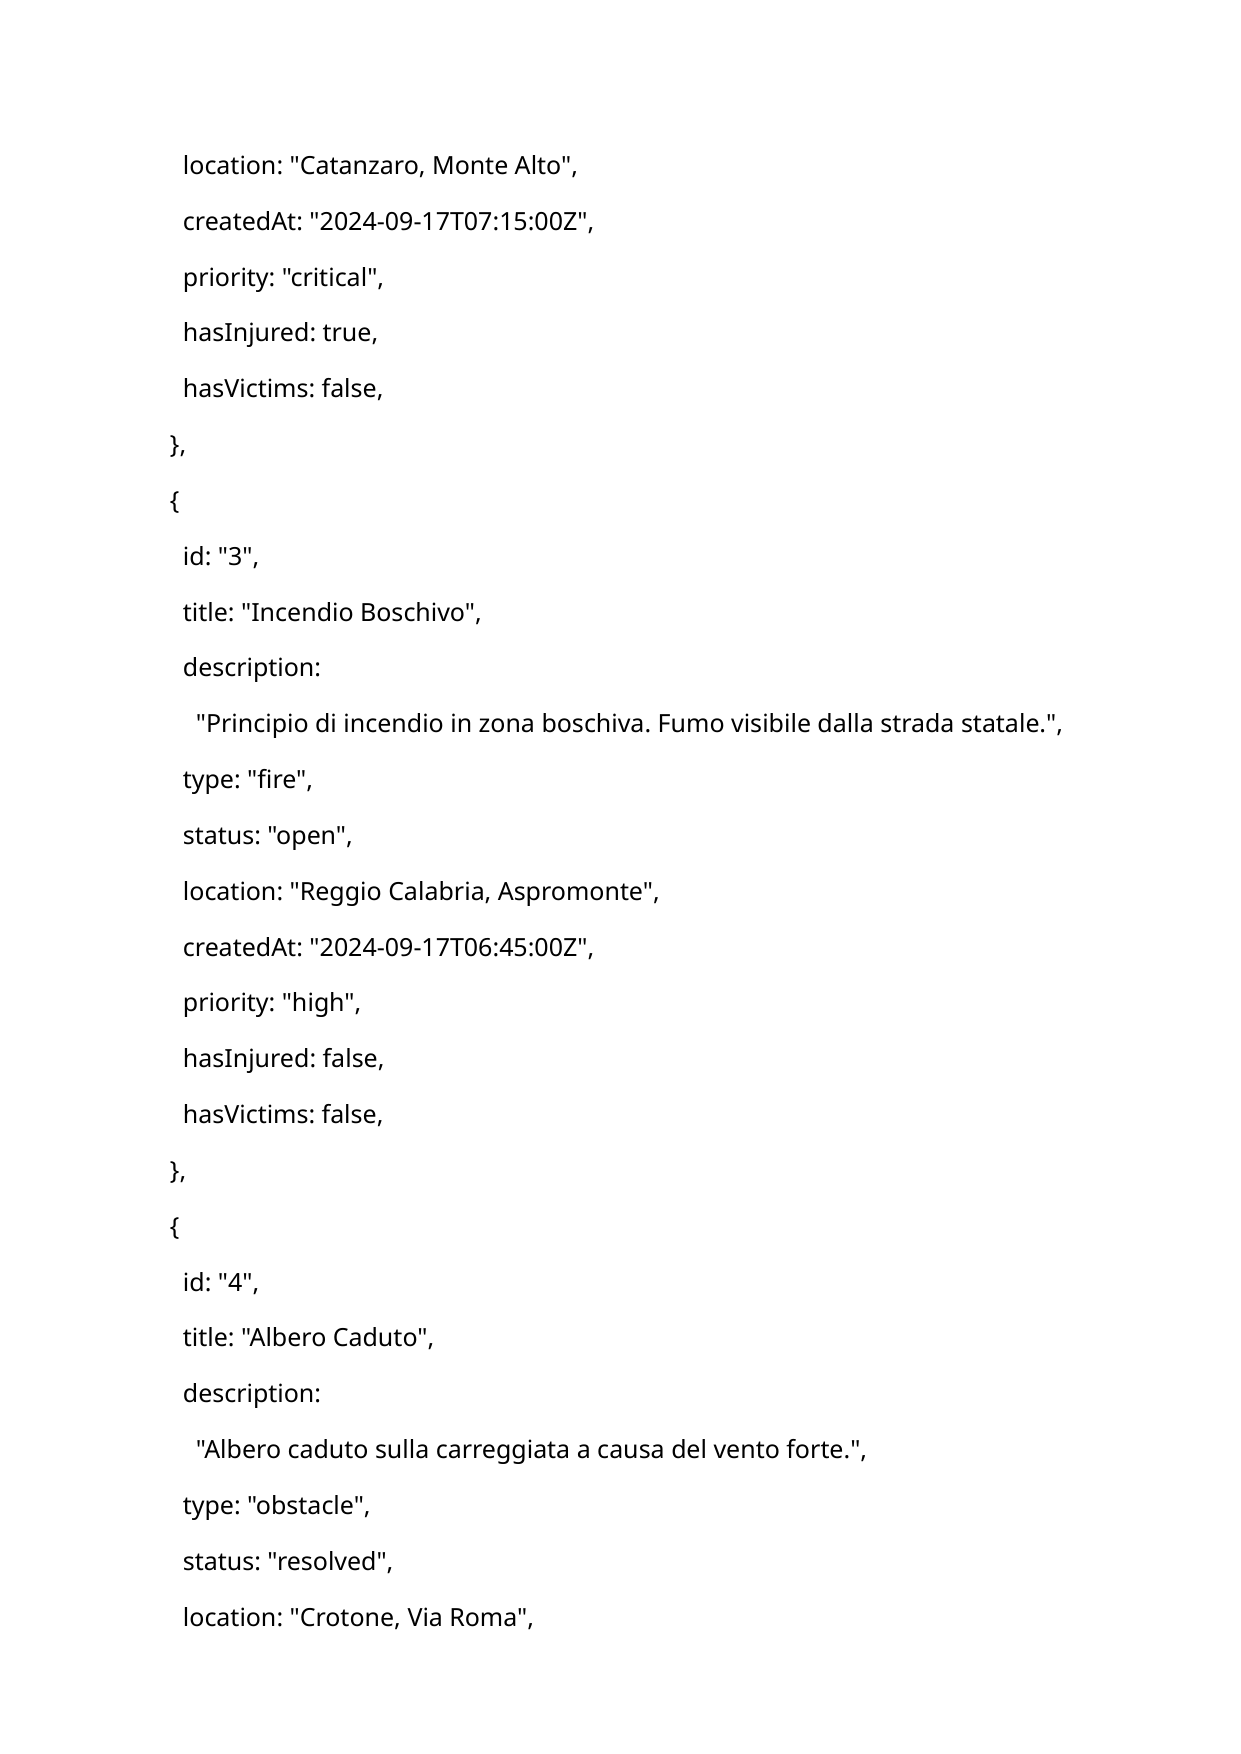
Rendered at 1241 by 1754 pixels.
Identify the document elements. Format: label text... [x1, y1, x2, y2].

text location: "Reggio Calabria, Aspromonte", [118, 873, 1122, 907]
text { [118, 483, 1122, 517]
text title: "Incendio Boschivo", [118, 594, 1122, 628]
text hasVictims: false, [118, 371, 1122, 405]
text priority: "critical", [118, 259, 1122, 293]
text status: "open", [118, 818, 1122, 852]
text description: [118, 650, 1122, 684]
text "Albero caduto sulla carreggiata a causa del vento forte.", [118, 1432, 1122, 1466]
text "Principio di incendio in zona boschiva. Fumo visibile dalla strada statale.", [118, 706, 1122, 740]
text location: "Crotone, Via Roma", [118, 1599, 1122, 1633]
text location: "Catanzaro, Monte Alto", [118, 148, 1122, 182]
text createdAt: "2024-09-17T06:45:00Z", [118, 929, 1122, 963]
text hasInjured: true, [118, 315, 1122, 349]
text title: "Albero Caduto", [118, 1320, 1122, 1354]
text id: "4", [118, 1264, 1122, 1298]
text status: "resolved", [118, 1543, 1122, 1577]
text hasInjured: false, [118, 1041, 1122, 1075]
text priority: "high", [118, 985, 1122, 1019]
text id: "3", [118, 538, 1122, 572]
text type: "obstacle", [118, 1488, 1122, 1522]
text { [118, 1208, 1122, 1242]
text }, [118, 427, 1122, 461]
text type: "fire", [118, 762, 1122, 796]
text description: [118, 1376, 1122, 1410]
text }, [118, 1153, 1122, 1187]
text createdAt: "2024-09-17T07:15:00Z", [118, 203, 1122, 237]
text hasVictims: false, [118, 1097, 1122, 1131]
